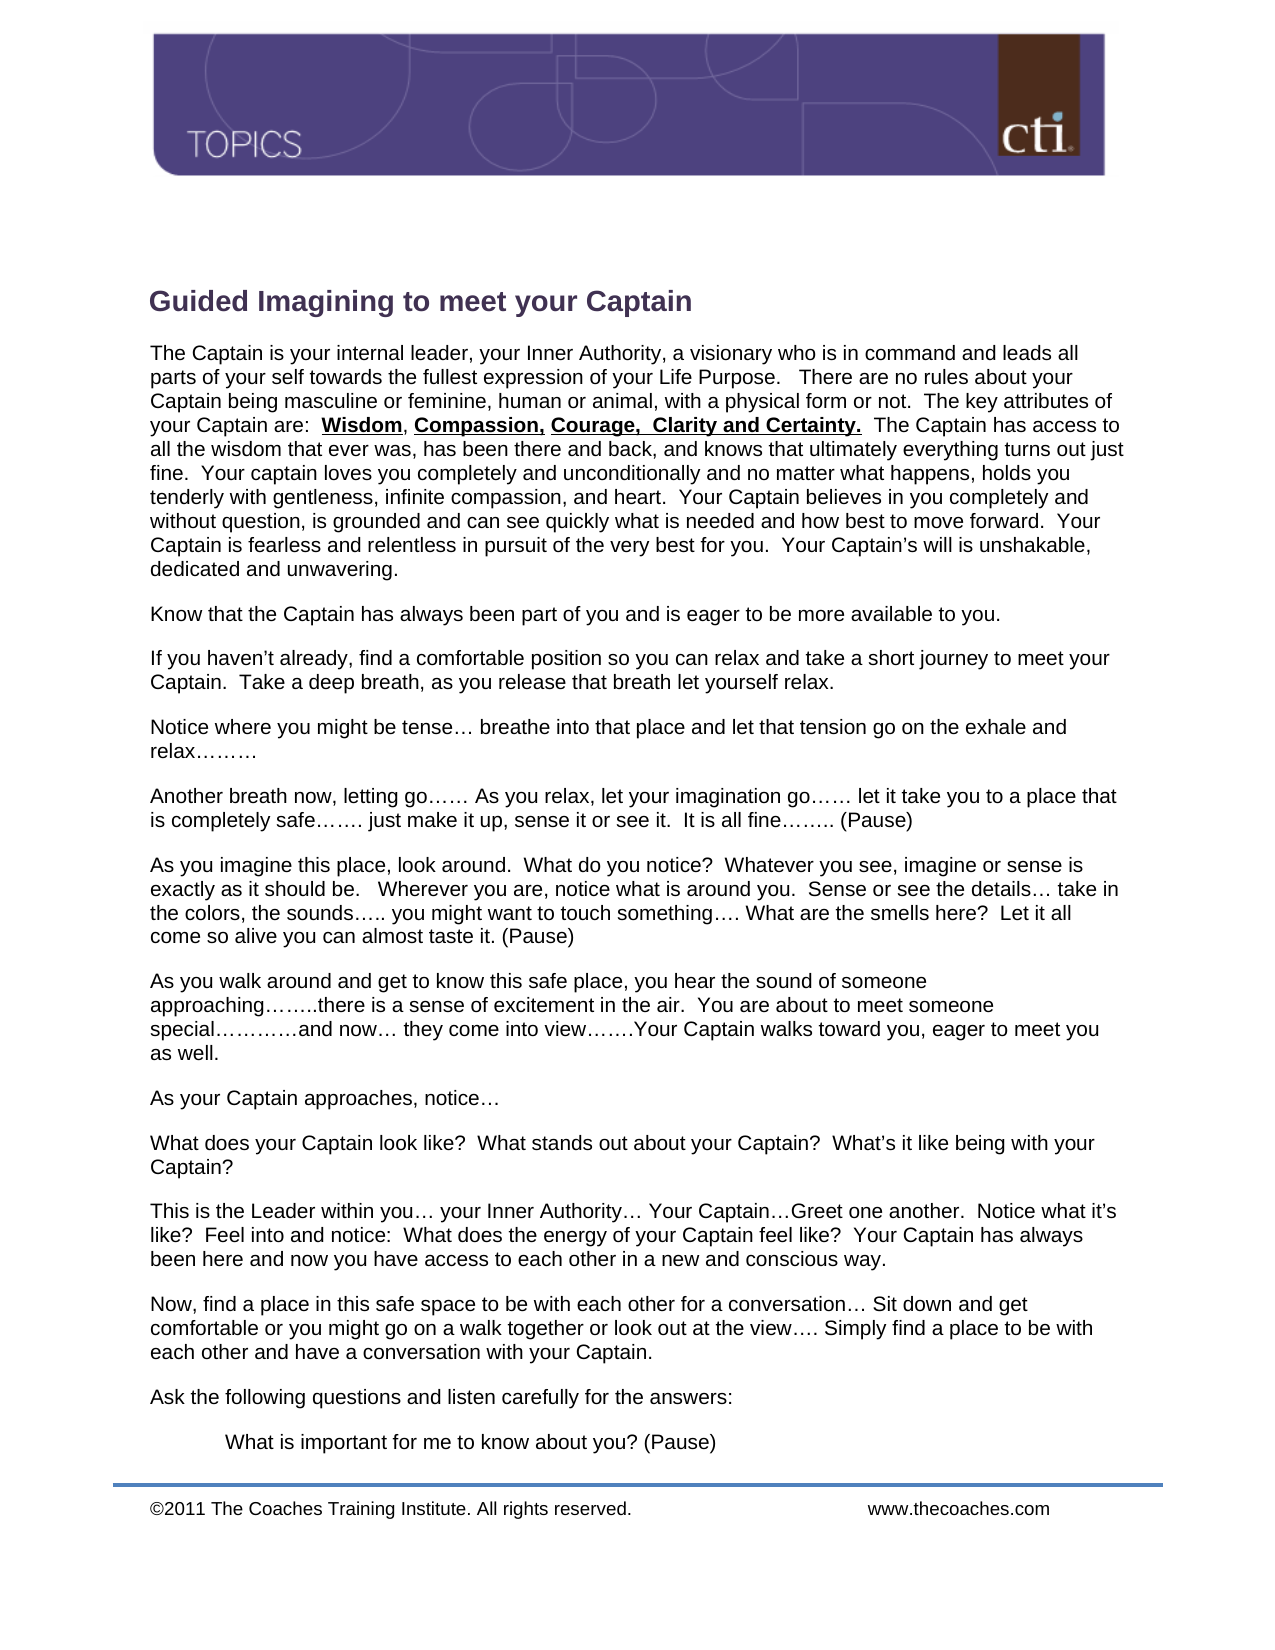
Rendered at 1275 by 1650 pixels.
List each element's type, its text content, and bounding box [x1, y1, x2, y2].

text Now, find a place in this safe space to be with each other for a conversation… Sit down and get comfortable or you might go on a walk together or look out at the view…. Simply find a place to be with each other and have a conversation with your Captain. [150, 1292, 1125, 1364]
picture [143, 21, 1119, 177]
subtitle Guided Imagining to meet your Captain [141, 283, 1125, 317]
text This is the Leader within you… your Inner Authority… Your Captain…Greet one another. Notice what it’s like? Feel into and notice: What does the energy of your Captain feel like? Your Captain has always been here and now you have access to each other in a new and conscious way. [150, 1199, 1125, 1271]
text If you haven’t already, find a comfortable position so you can relax and take a short journey to meet your Captain. Take a deep breath, as you release that breath let yourself relax. [150, 646, 1125, 694]
text Know that the Captain has always been part of you and is eager to be more available to you. [150, 601, 1125, 625]
text The Captain is your internal leader, your Inner Authority, a visionary who is in command and leads all parts of your self towards the fullest expression of your Life Purpose. There are no rules about your Captain being masculine or feminine, human or animal, with a physical form or not. The key attributes of your Captain are: Wisdom, Compassion, Courage, Clarity and Certainty. The Captain has access to all the wisdom that ever was, has been there and back, and knows that ultimately everything turns out just fine. Your captain loves you completely and unconditionally and no matter what happens, holds you tenderly with gentleness, infinite compassion, and heart. Your Captain believes in you completely and without question, is grounded and can see quickly what is needed and how best to move forward. Your Captain is fearless and relentless in pursuit of the very best for you. Your Captain’s will is unshakable, dedicated and unwavering. [150, 317, 1125, 581]
text Ask the following questions and listen carefully for the answers: [150, 1385, 1125, 1409]
text What is important for me to know about you? (Pause) [225, 1429, 1125, 1453]
text As you walk around and get to know this safe place, you hear the sound of someone approaching……..there is a sense of excitement in the air. You are about to meet someone special…………and now… they come into view…….Your Captain walks toward you, eager to meet you as well. [150, 969, 1125, 1065]
text What does your Captain look like? What stands out about your Captain? What’s it like being with your Captain? [150, 1131, 1125, 1178]
text As your Captain approaches, notice… [150, 1086, 1125, 1110]
text As you imagine this place, look around. What do you notice? Whatever you see, imagine or sense is exactly as it should be. Wherever you are, notice what is around you. Sense or see the details… take in the colors, the sounds….. you might want to touch something…. What are the smells here? Let it all come so alive you can almost taste it. (Pause) [150, 852, 1125, 948]
text Notice where you might be tense… breathe into that place and let that tension go on the exhale and relax……… [150, 715, 1125, 763]
text Another breath now, letting go…… As you relax, let your imagination go…… let it take you to a place that is completely safe……. just make it up, sense it or see it. It is all fine…….. (Pause) [150, 784, 1125, 832]
